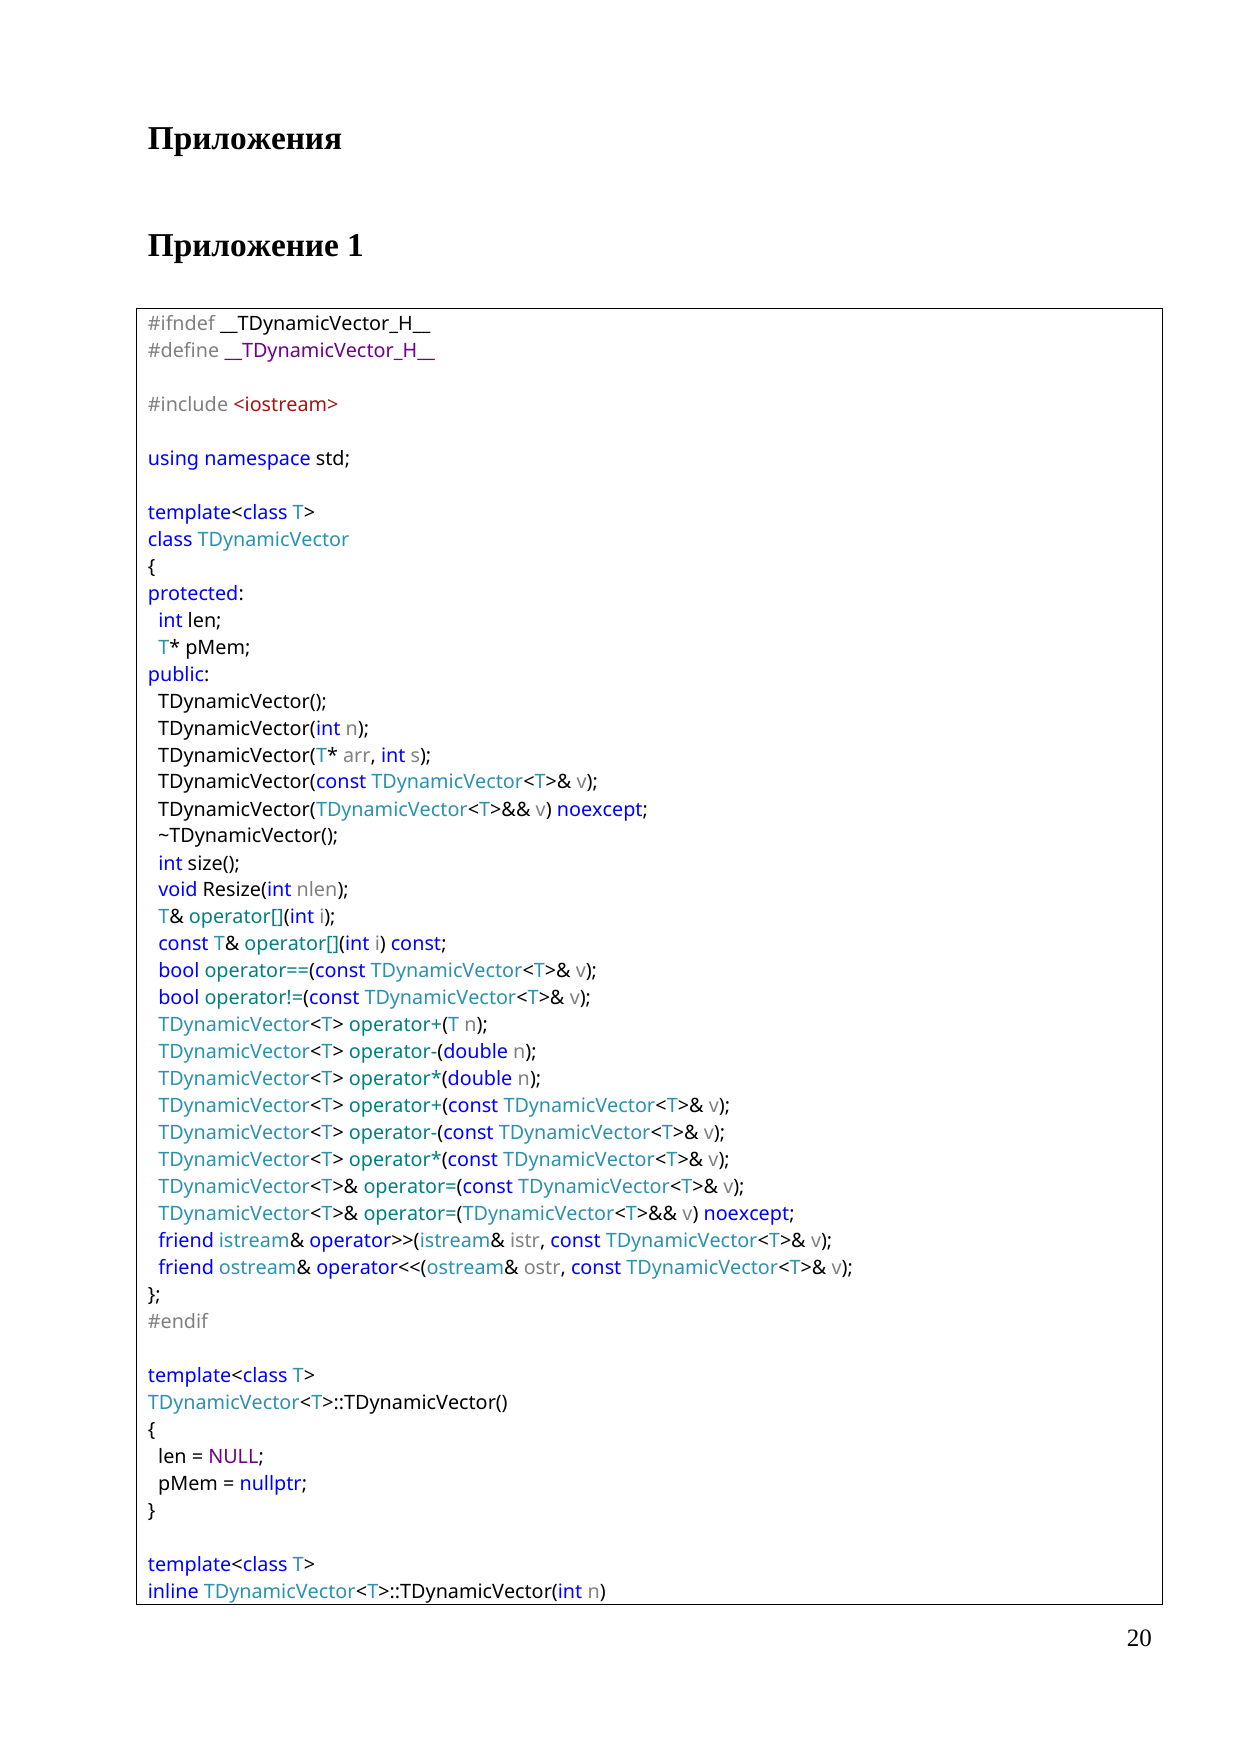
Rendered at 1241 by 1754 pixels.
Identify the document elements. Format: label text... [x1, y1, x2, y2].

text Приложения [148, 118, 1152, 156]
text Приложение 1 [148, 226, 1152, 264]
